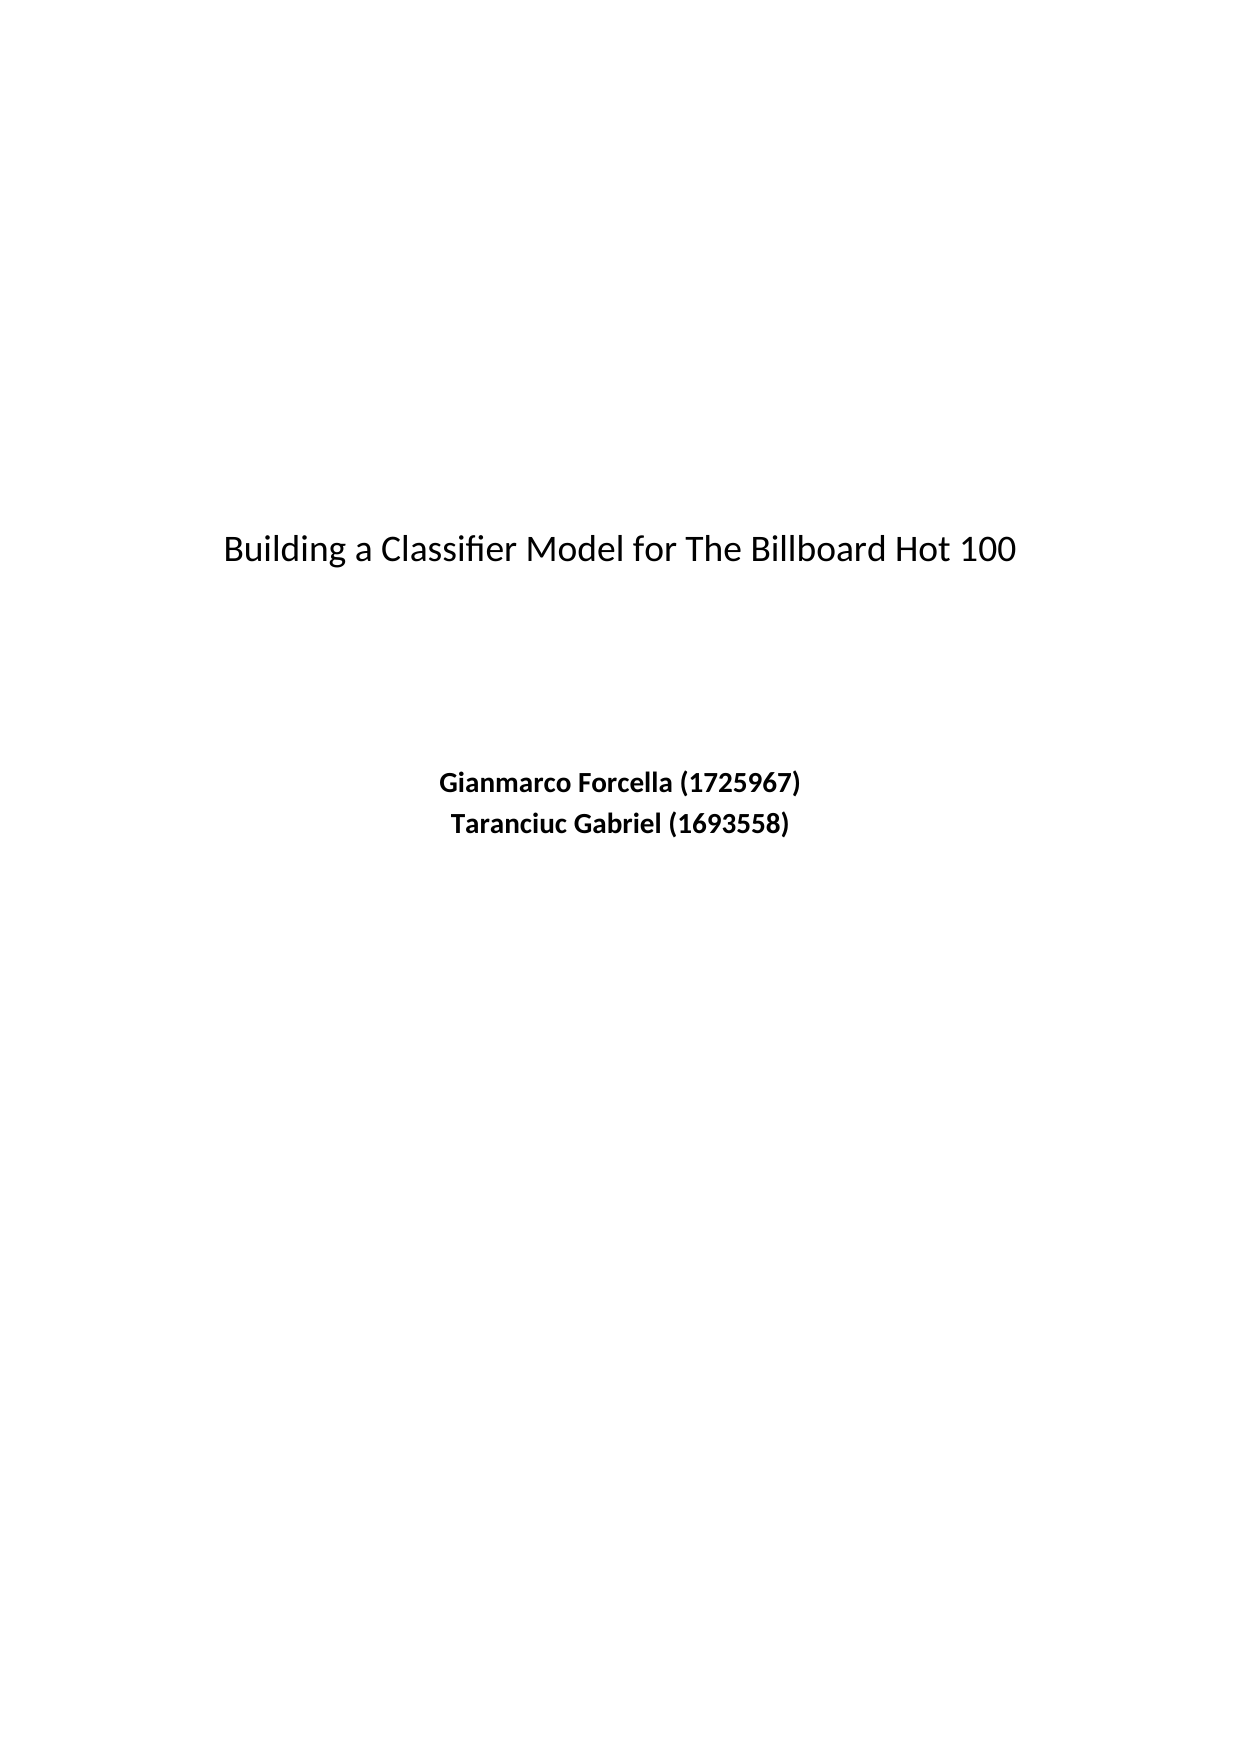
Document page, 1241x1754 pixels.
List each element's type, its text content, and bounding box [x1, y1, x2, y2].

subtitle Gianmarco Forcella (1725967) [118, 764, 1122, 800]
text Taranciuc Gabriel (1693558) [118, 806, 1122, 841]
text Building a Classifier Model for The Billboard Hot 100 [118, 524, 1122, 570]
